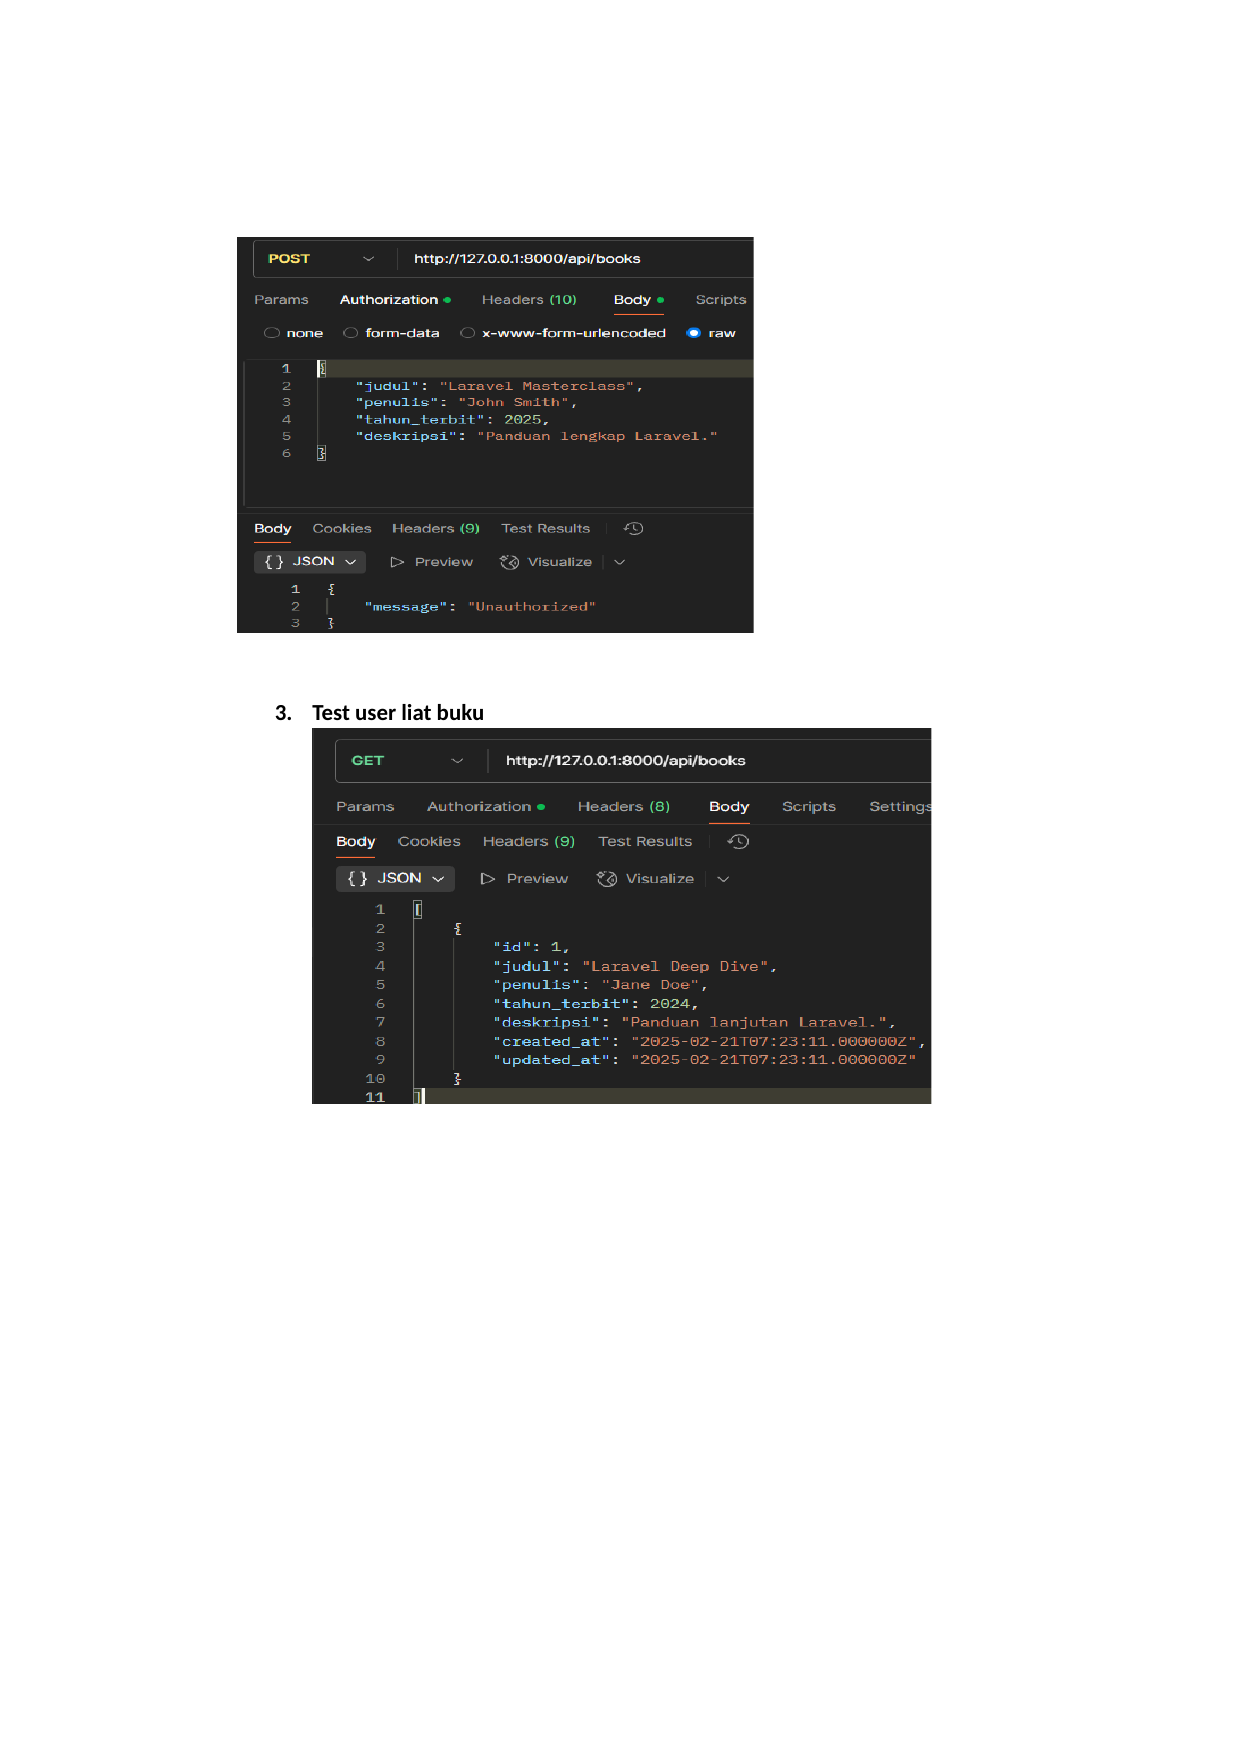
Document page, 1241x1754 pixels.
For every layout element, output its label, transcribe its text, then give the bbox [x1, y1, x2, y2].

picture [312, 728, 932, 1104]
list Test user liat buku [274, 698, 1063, 726]
picture [237, 237, 754, 633]
